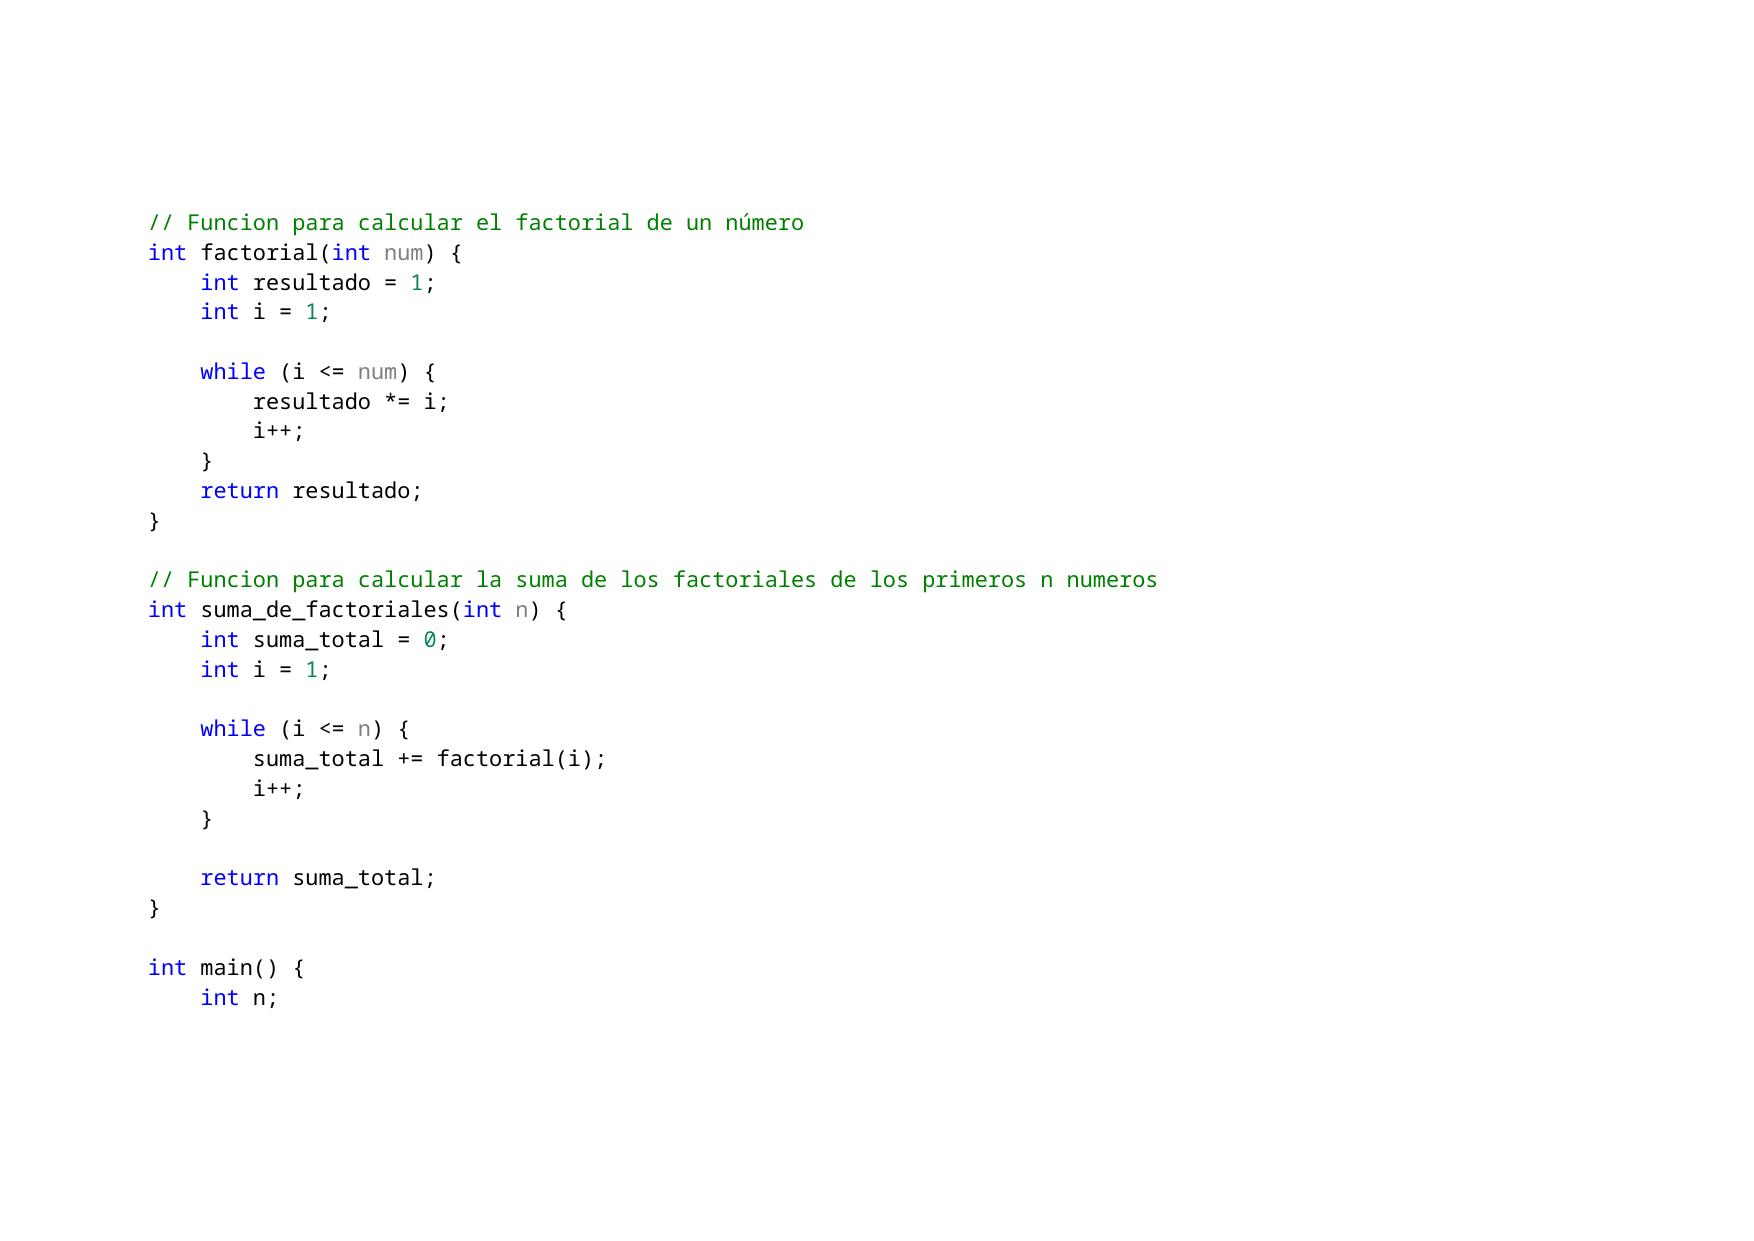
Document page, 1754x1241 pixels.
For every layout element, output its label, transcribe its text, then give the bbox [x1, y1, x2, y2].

text while (i <= num) { [148, 356, 1606, 386]
text while (i <= n) { [148, 713, 1606, 743]
text i++; [148, 773, 1606, 803]
text int resultado = 1; [148, 267, 1606, 296]
text return resultado; [148, 475, 1606, 505]
text int n; [148, 982, 1606, 1011]
text } [148, 892, 1606, 922]
text int i = 1; [148, 296, 1606, 326]
text int i = 1; [148, 654, 1606, 684]
text int suma_total = 0; [148, 624, 1606, 654]
text return suma_total; [148, 862, 1606, 892]
text // Funcion para calcular el factorial de un número [148, 207, 1606, 237]
text int main() { [148, 952, 1606, 982]
text resultado *= i; [148, 386, 1606, 416]
text int suma_de_factoriales(int n) { [148, 594, 1606, 624]
text i++; [148, 416, 1606, 445]
text // Funcion para calcular la suma de los factoriales de los primeros n numeros [148, 564, 1606, 594]
text suma_total += factorial(i); [148, 743, 1606, 773]
text } [148, 445, 1606, 475]
text } [148, 505, 1606, 535]
text } [148, 803, 1606, 833]
text int factorial(int num) { [148, 237, 1606, 267]
